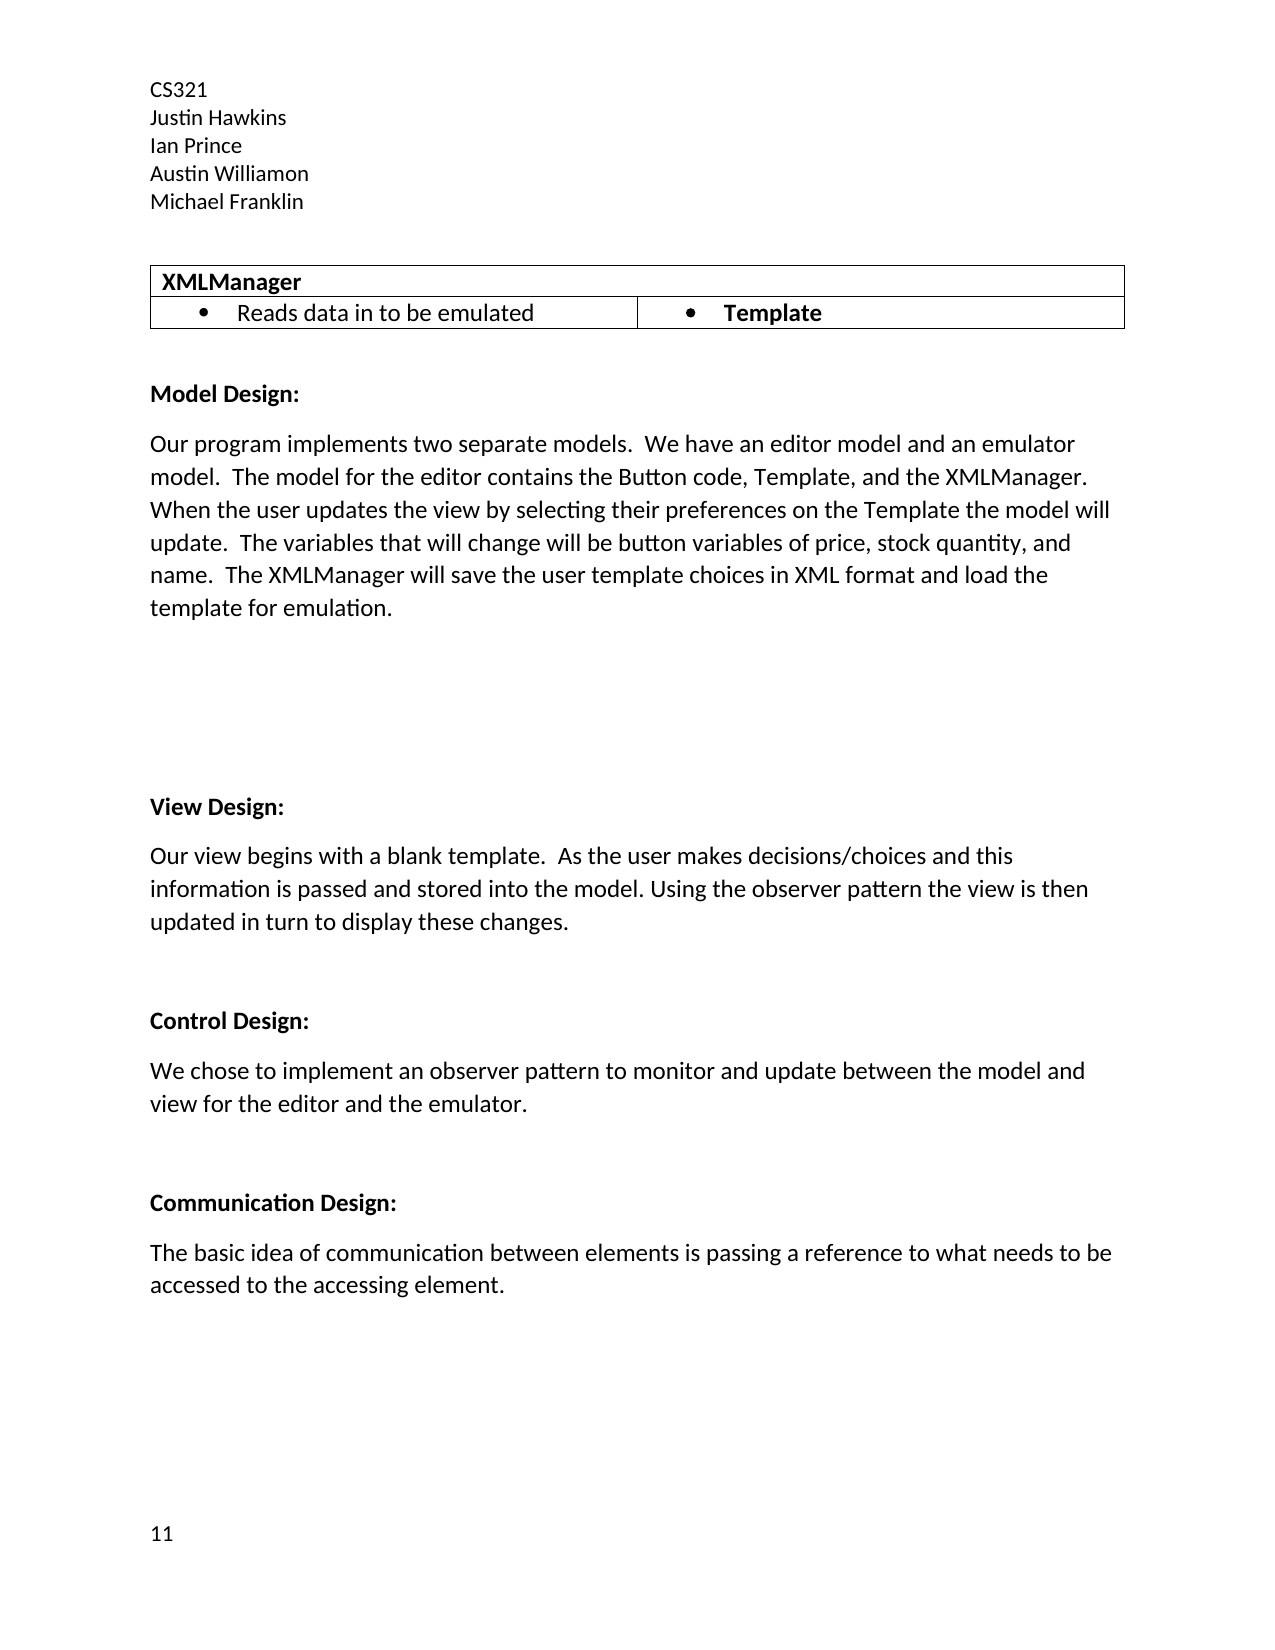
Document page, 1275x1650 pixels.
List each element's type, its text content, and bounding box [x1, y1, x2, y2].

table_cell Reads data in to be emulated [151, 297, 637, 328]
text View Design: [150, 791, 1125, 821]
text Our program implements two separate models. We have an editor model and an emulator model. The model for the editor contains the Button code, Template, and the XMLManager. When the user updates the view by selecting their preferences on the Template the model will update. The variables that will change will be button variables of price, stock quantity, and name. The XMLManager will save the user template choices in XML format and load the template for emulation. [150, 428, 1125, 623]
text Control Design: [150, 1006, 1125, 1036]
table_cell Template [638, 297, 1124, 328]
text Our view begins with a blank template. As the user makes decisions/choices and this information is passed and stored into the model. Using the observer pattern the view is then updated in turn to display these changes. [150, 841, 1125, 937]
text Communication Design: [150, 1187, 1125, 1218]
text We chose to implement an observer pattern to monitor and update between the model and view for the editor and the emulator. [150, 1055, 1125, 1118]
table_header XMLManager [151, 266, 1124, 296]
text The basic idea of communication between elements is passing a reference to what needs to be accessed to the accessing element. [150, 1237, 1125, 1300]
text Model Design: [150, 378, 1125, 409]
